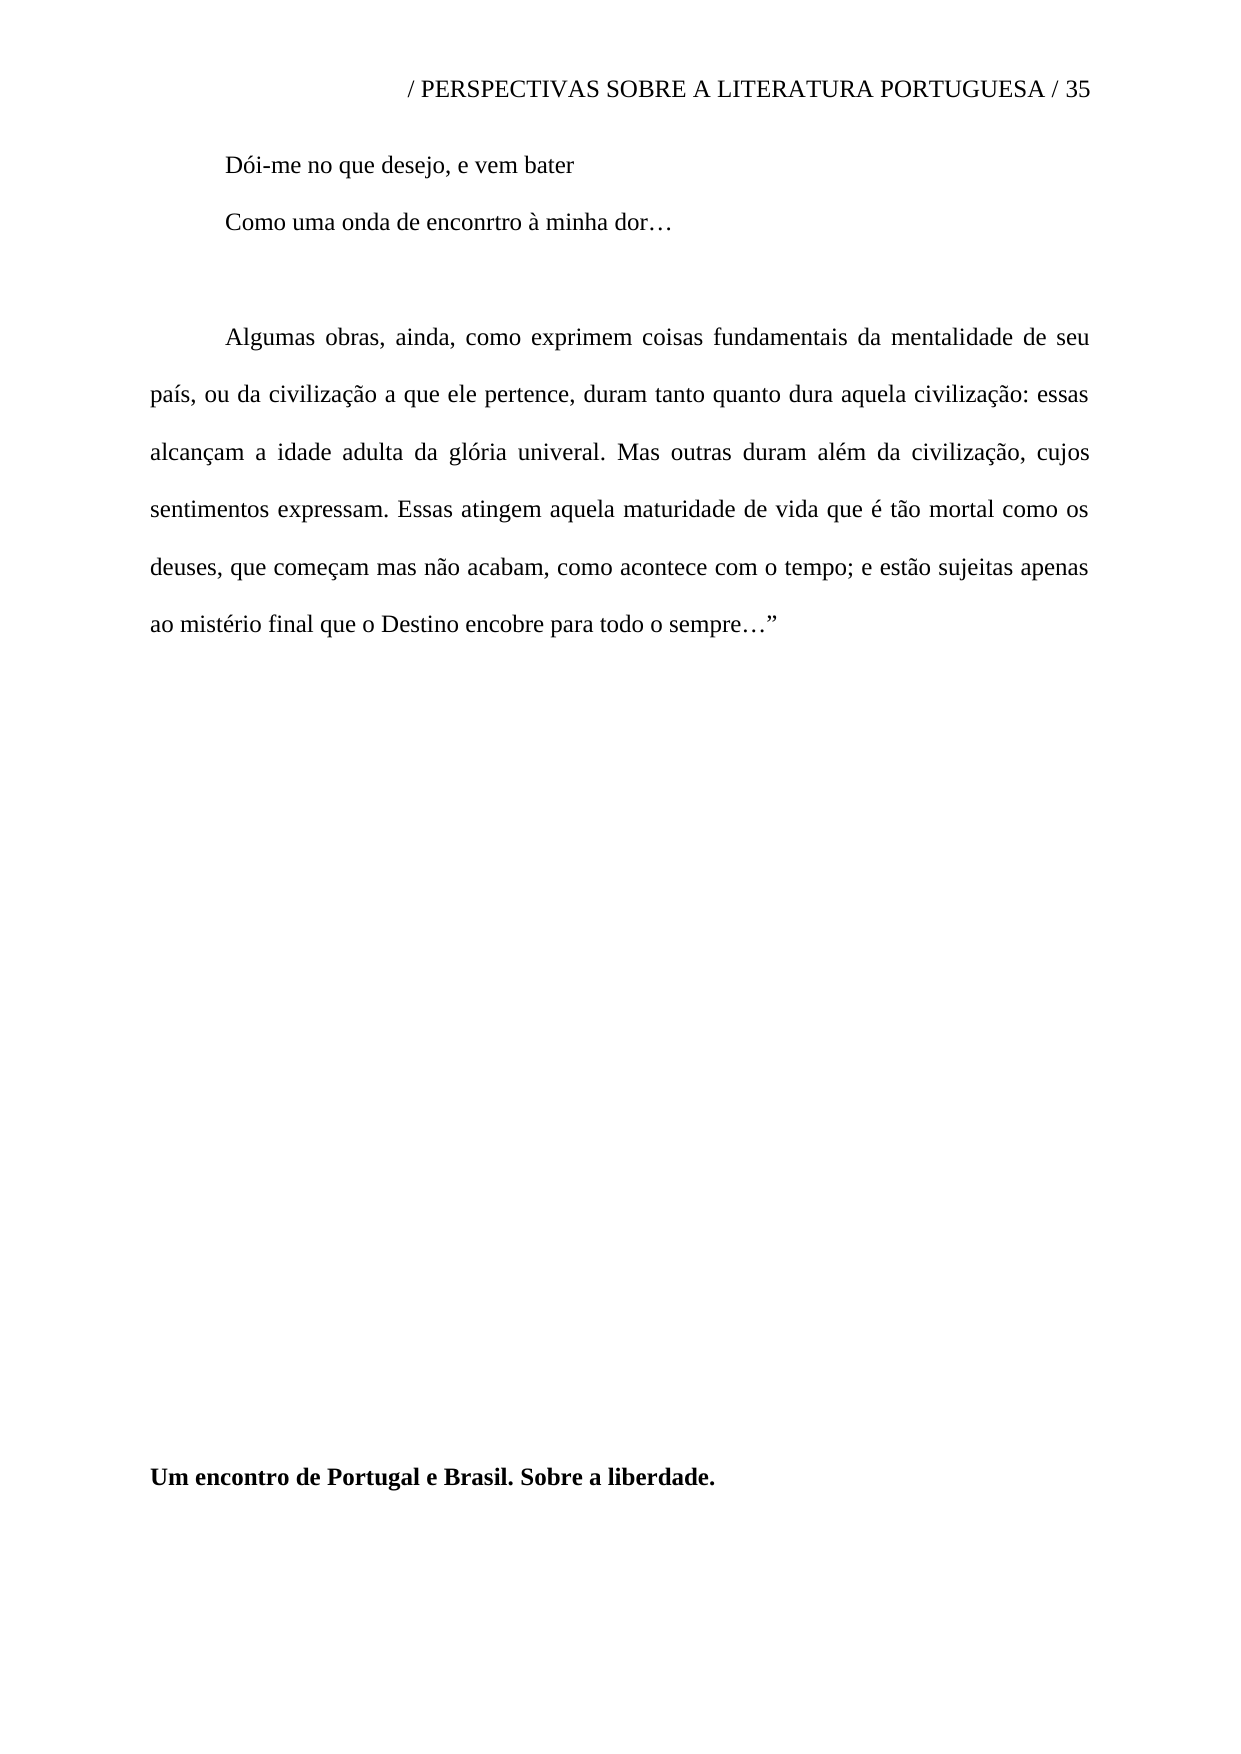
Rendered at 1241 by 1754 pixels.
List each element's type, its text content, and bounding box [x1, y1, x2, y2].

text Um encontro de Portugal e Brasil. Sobre a liberdade. [150, 1462, 1090, 1491]
text Dói-me no que desejo, e vem bater [150, 150, 1090, 179]
text Como uma onda de enconrtro à minha dor… [150, 207, 1090, 236]
text Algumas obras, ainda, como exprimem coisas fundamentais da mentalidade de seu país, ou da civilização a que ele pertence, duram tanto quanto dura aquela civilização: essas alcançam a idade adulta da glória univeral. Mas outras duram além da civilização, cujos sentimentos expressam. Essas atingem aquela maturidade de vida que é tão mortal como os deuses, que começam mas não acabam, como acontece com o tempo; e estão sujeitas apenas ao mistério final que o Destino encobre para todo o sempre…” [150, 322, 1090, 638]
